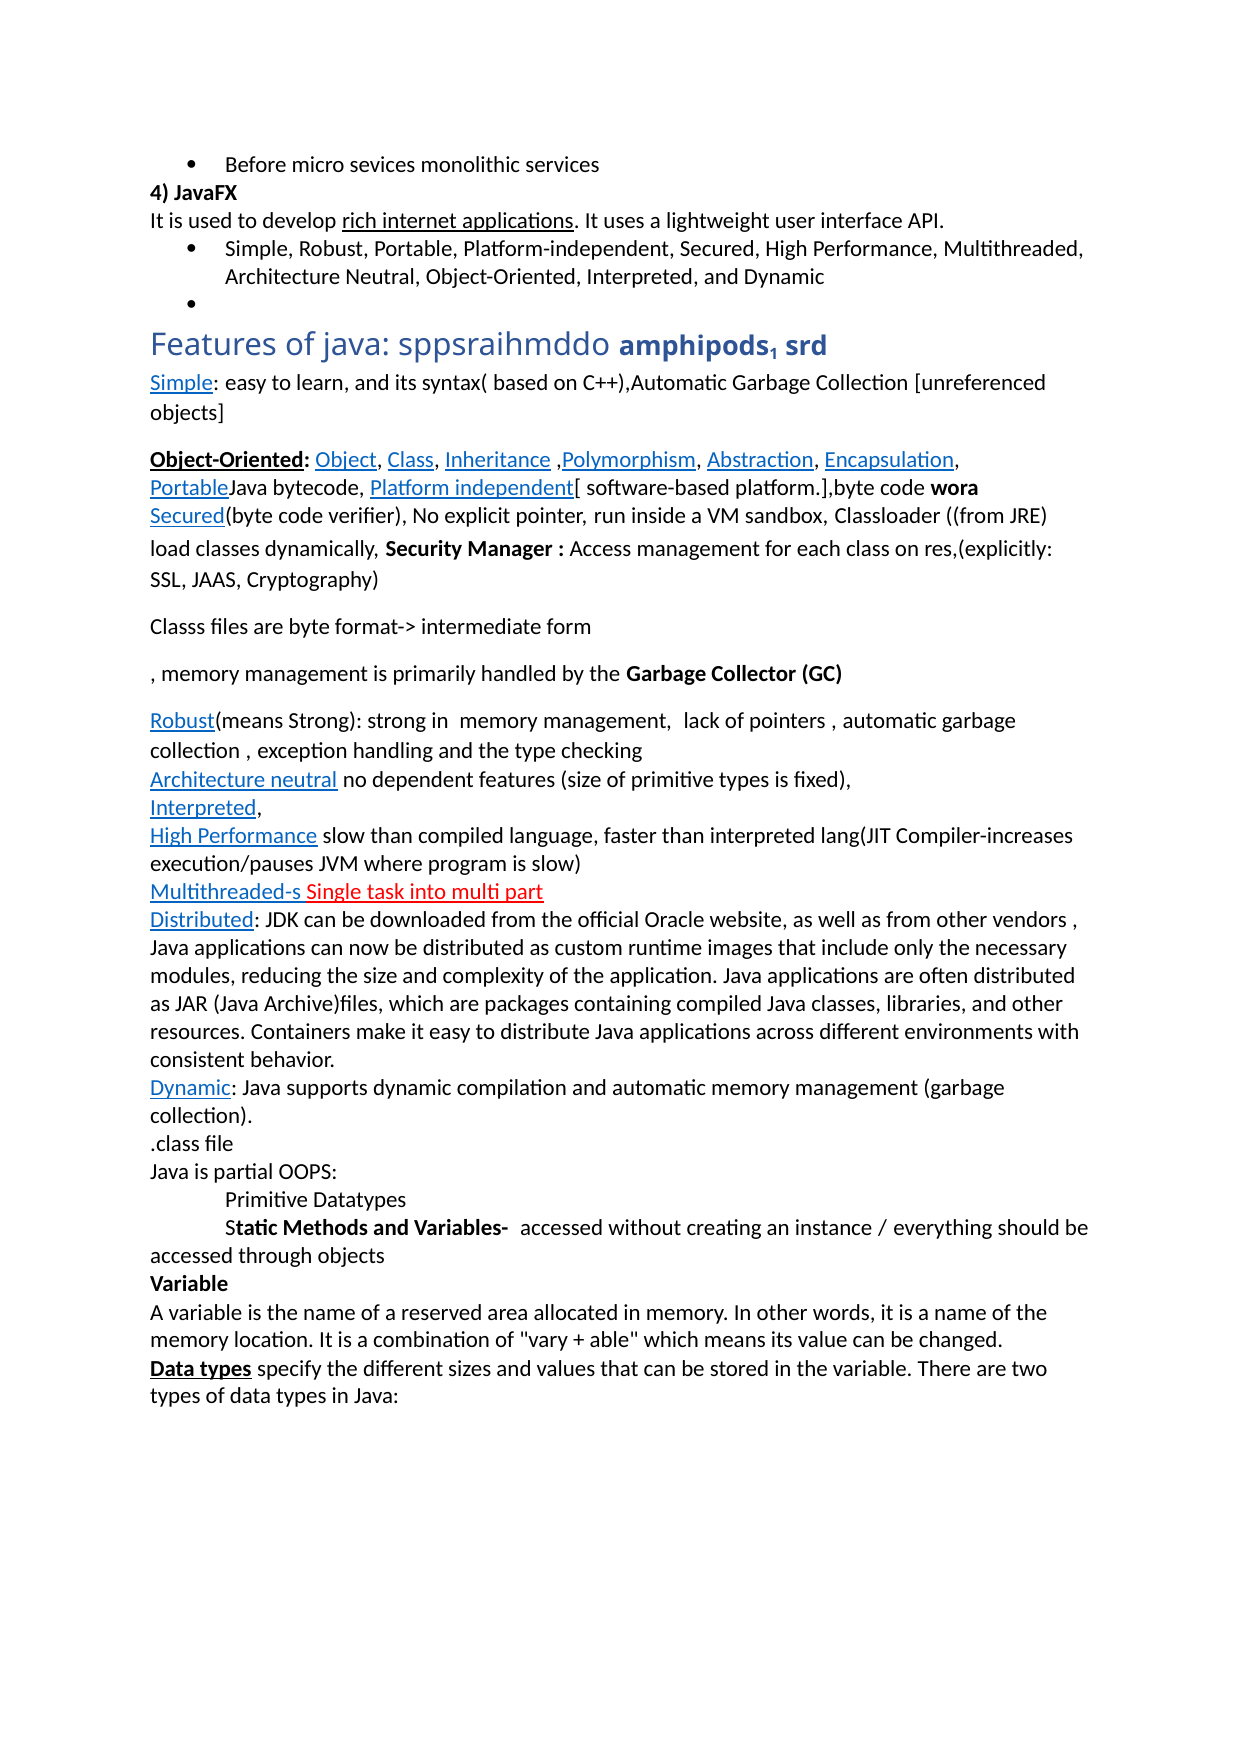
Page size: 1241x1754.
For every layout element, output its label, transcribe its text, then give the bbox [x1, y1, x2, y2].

text , memory management is primarily handled by the Garbage Collector (GC) [150, 659, 1090, 687]
list Before micro sevices monolithic services [187, 150, 1090, 178]
text Secured(byte code verifier), No explicit pointer, run inside a VM sandbox, Classloader ((from JRE) load classes dynamically, Security Manager : Access management for each class on res,(explicitly: SSL, JAAS, Cryptography) [150, 501, 1090, 593]
text It is used to develop rich internet applications. It uses a lightweight user interface API. [150, 206, 1090, 234]
text Simple: easy to learn, and its syntax( based on C++),Automatic Garbage Collection [unreferenced objects] [150, 368, 1090, 426]
text Data types specify the different sizes and values that can be stored in the variable. There are two types of data types in Java: [150, 1354, 1090, 1410]
text Variable [150, 1269, 1090, 1298]
text Interpreted, [150, 793, 1090, 821]
text Static Methods and Variables- accessed without creating an instance / everything should be accessed through objects [150, 1213, 1090, 1269]
text Distributed: JDK can be downloaded from the official Oracle website, as well as from other vendors , Java applications can now be distributed as custom runtime images that include only the necessary modules, reducing the size and complexity of the application. Java applications are often distributed as JAR (Java Archive)files, which are packages containing compiled Java classes, libraries, and other resources. Containers make it easy to distribute Java applications across different environments with consistent behavior. [150, 905, 1090, 1073]
text A variable is the name of a reserved area allocated in memory. In other words, it is a name of the memory location. It is a combination of "vary + able" which means its value can be changed. [150, 1298, 1090, 1354]
text Object-Oriented: Object, Class, Inheritance ,Polymorphism, Abstraction, Encapsulation, [150, 445, 1090, 473]
text PortableJava bytecode, Platform independent[ software-based platform.],byte code wora [150, 473, 1090, 501]
text Architecture neutral no dependent features (size of primitive types is fixed), [150, 765, 1090, 793]
text .class file [150, 1129, 1090, 1157]
text High Performance slow than compiled language, faster than interpreted lang(JIT Compiler-increases execution/pauses JVM where program is slow) [150, 821, 1090, 877]
text Multithreaded-s Single task into multi part [150, 877, 1090, 905]
subtitle Features of java: sppsraihmddo amphipods1 srd [150, 322, 1090, 365]
list Simple, Robust, Portable, Platform-independent, Secured, High Performance, Multithreaded, Architecture Neutral, Object-Oriented, Interpreted, and Dynamic [187, 234, 1090, 290]
text Primitive Datatypes [150, 1186, 1090, 1213]
text Classs files are byte format-> intermediate form [150, 612, 1090, 640]
text Dynamic: Java supports dynamic compilation and automatic memory management (garbage collection). [150, 1073, 1090, 1129]
text Robust(means Strong): strong in memory management, lack of pointers , automatic garbage collection , exception handling and the type checking [150, 706, 1090, 765]
text Java is partial OOPS: [150, 1157, 1090, 1186]
text 4) JavaFX [150, 178, 1090, 206]
